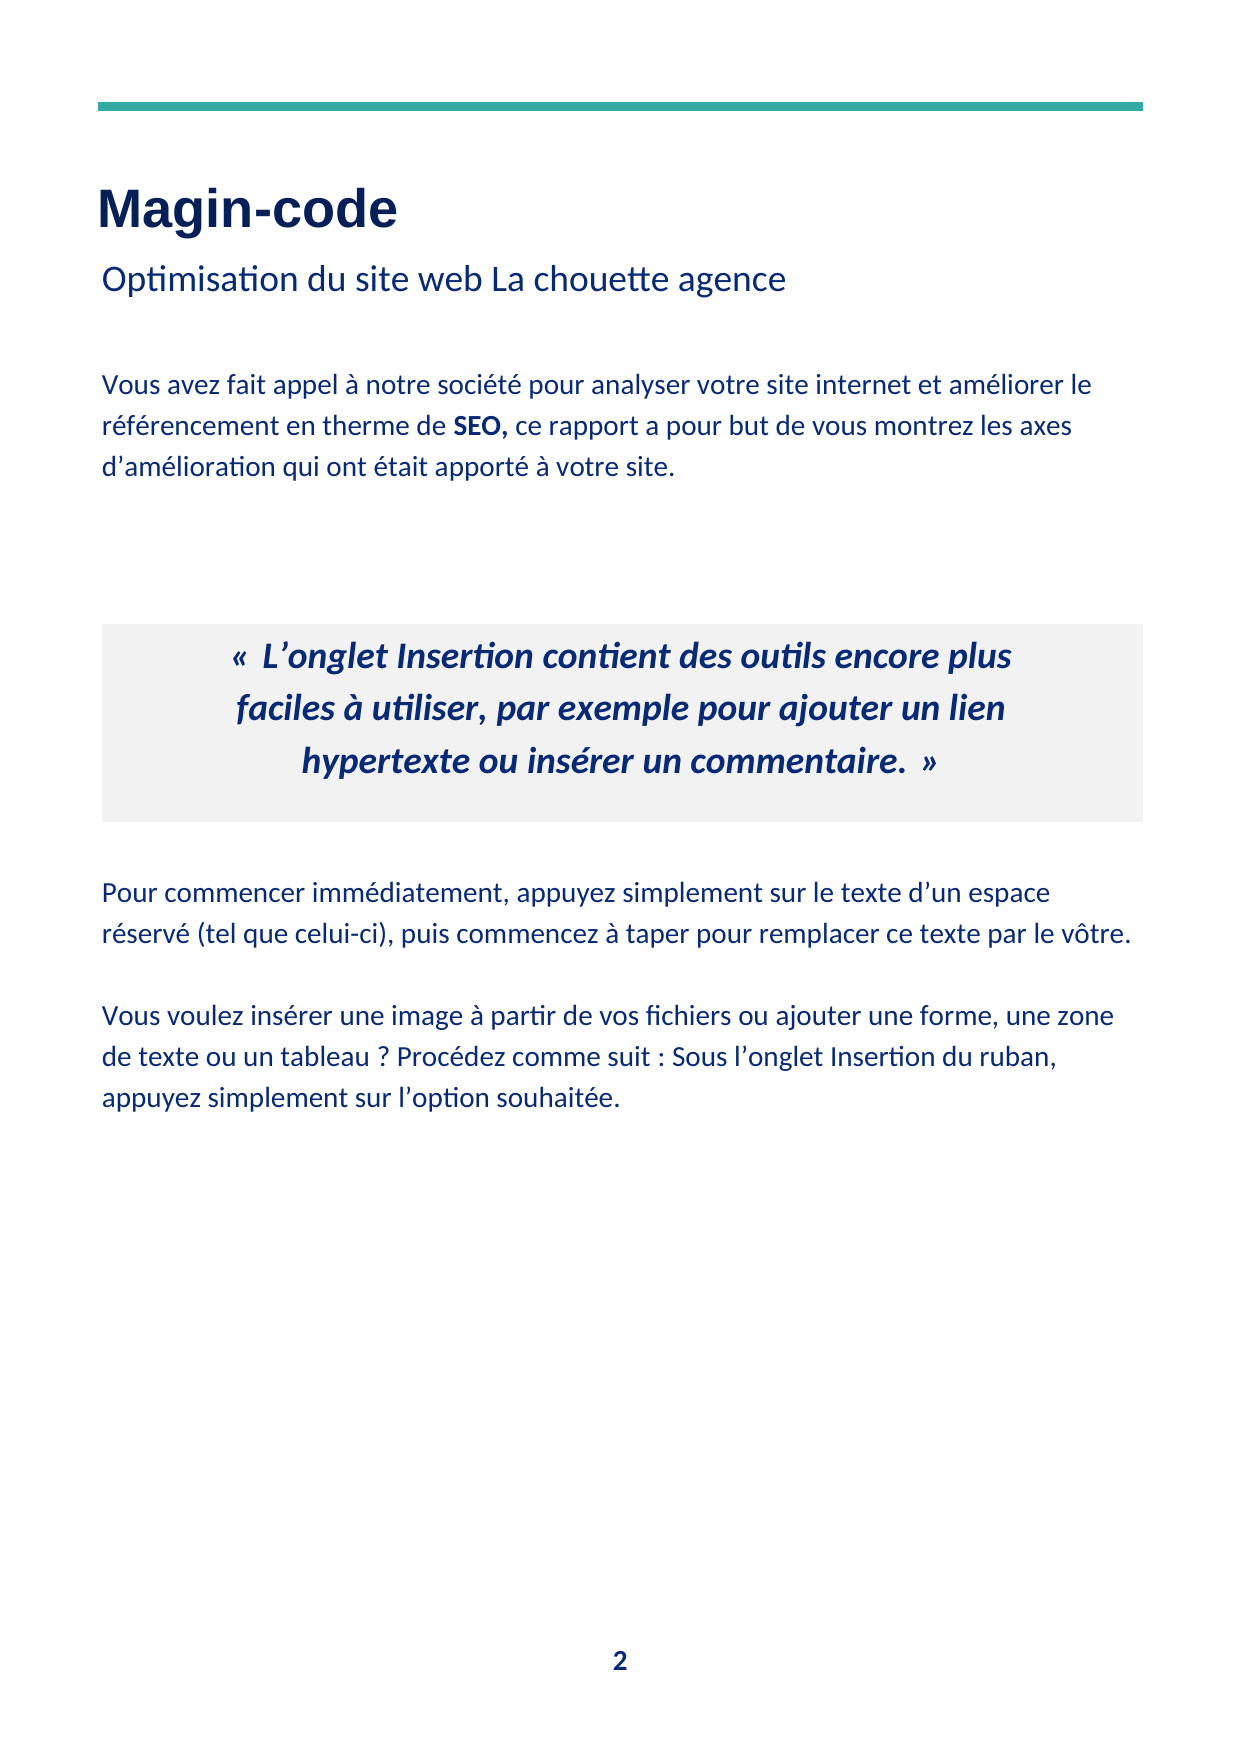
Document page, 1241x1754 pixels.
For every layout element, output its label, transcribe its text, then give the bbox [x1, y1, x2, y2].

table_cell [102, 624, 1143, 822]
subtitle Magin-code [97, 177, 1143, 239]
table_header Vous avez fait appel à notre société pour analyser votre site internet et améliorer le référencement en therme de SEO, ce rapport a pour but de vous montrez les axes d’amélioration qui ont était apporté à votre site. [102, 255, 1143, 624]
table_cell [102, 822, 1143, 1440]
